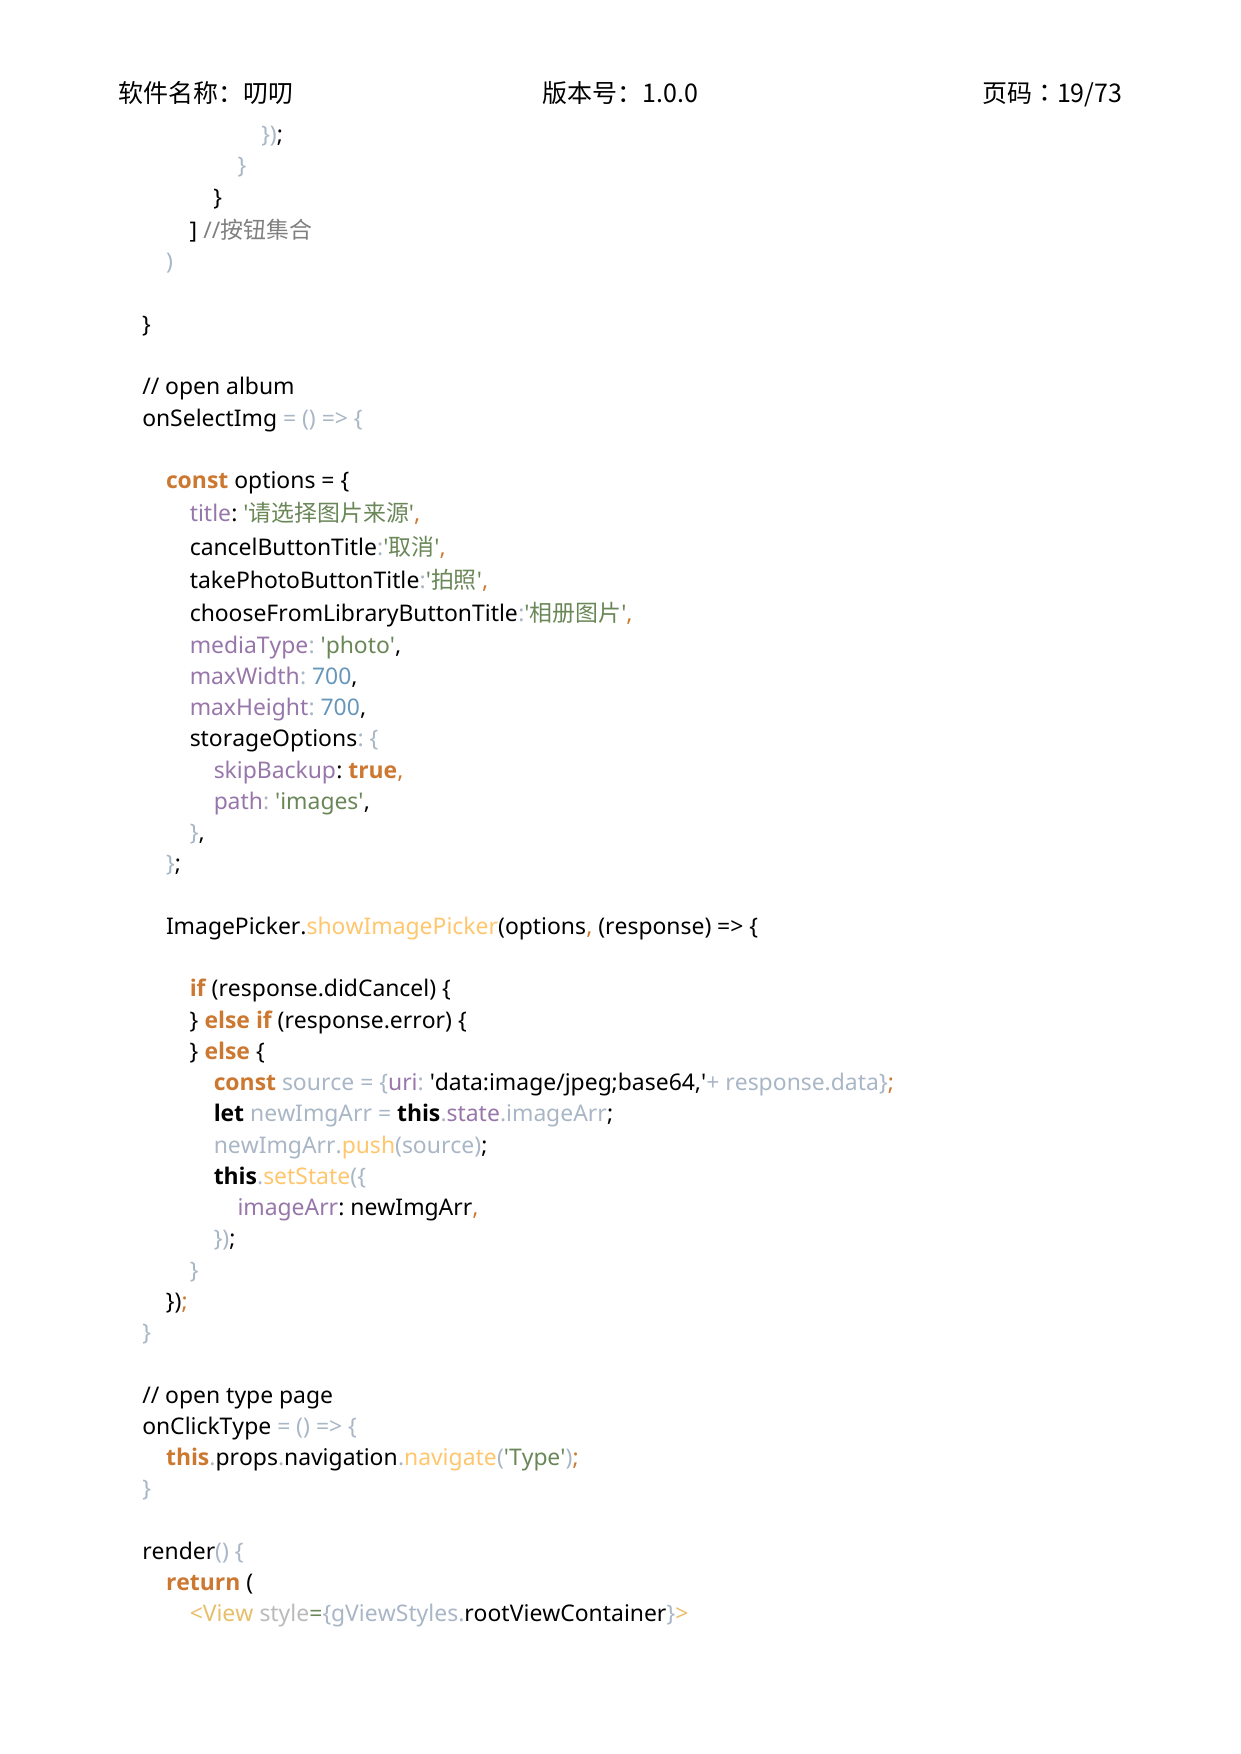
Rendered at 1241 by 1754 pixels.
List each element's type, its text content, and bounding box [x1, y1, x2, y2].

text newImgArr.push(source); [118, 1128, 1122, 1160]
text ) [118, 245, 1122, 276]
text }); [118, 118, 1122, 149]
text <View style={gViewStyles.rootViewContainer}> [118, 1597, 1122, 1628]
text skipBackup: true, [118, 753, 1122, 785]
text ImagePicker.showImagePicker(options, (response) => { [118, 910, 1122, 941]
text } [118, 181, 1122, 212]
text imageArr: newImgArr, [118, 1191, 1122, 1222]
text render() { [118, 1535, 1122, 1566]
text ] //按钮集合 [118, 212, 1122, 245]
text maxWidth: 700, [118, 660, 1122, 691]
text path: 'images', [118, 785, 1122, 816]
text if (response.didCancel) { [118, 972, 1122, 1003]
text takePhotoButtonTitle:'拍照', [118, 562, 1122, 595]
text mediaType: 'photo', [118, 628, 1122, 660]
text maxHeight: 700, [118, 691, 1122, 722]
text } [118, 149, 1122, 181]
text } else { [118, 1035, 1122, 1066]
text chooseFromLibraryButtonTitle:'相册图片', [118, 595, 1122, 628]
text } [118, 1316, 1122, 1347]
text // open album [118, 370, 1122, 401]
text const source = {uri: 'data:image/jpeg;base64,'+ response.data}; [118, 1066, 1122, 1097]
text onClickType = () => { [118, 1410, 1122, 1441]
text // open type page [118, 1378, 1122, 1410]
text }; [118, 847, 1122, 878]
text } [118, 1472, 1122, 1503]
text storageOptions: { [118, 722, 1122, 753]
text } [118, 308, 1122, 339]
text }); [118, 1222, 1122, 1253]
text }, [118, 816, 1122, 847]
text } [118, 1253, 1122, 1285]
text const options = { [118, 464, 1122, 495]
text title: '请选择图片来源', [118, 495, 1122, 528]
text return ( [118, 1566, 1122, 1597]
text onSelectImg = () => { [118, 401, 1122, 433]
text this.props.navigation.navigate('Type'); [118, 1441, 1122, 1472]
text let newImgArr = this.state.imageArr; [118, 1097, 1122, 1128]
text cancelButtonTitle:'取消', [118, 528, 1122, 562]
text }); [118, 1285, 1122, 1316]
text } else if (response.error) { [118, 1003, 1122, 1035]
text this.setState({ [118, 1160, 1122, 1191]
